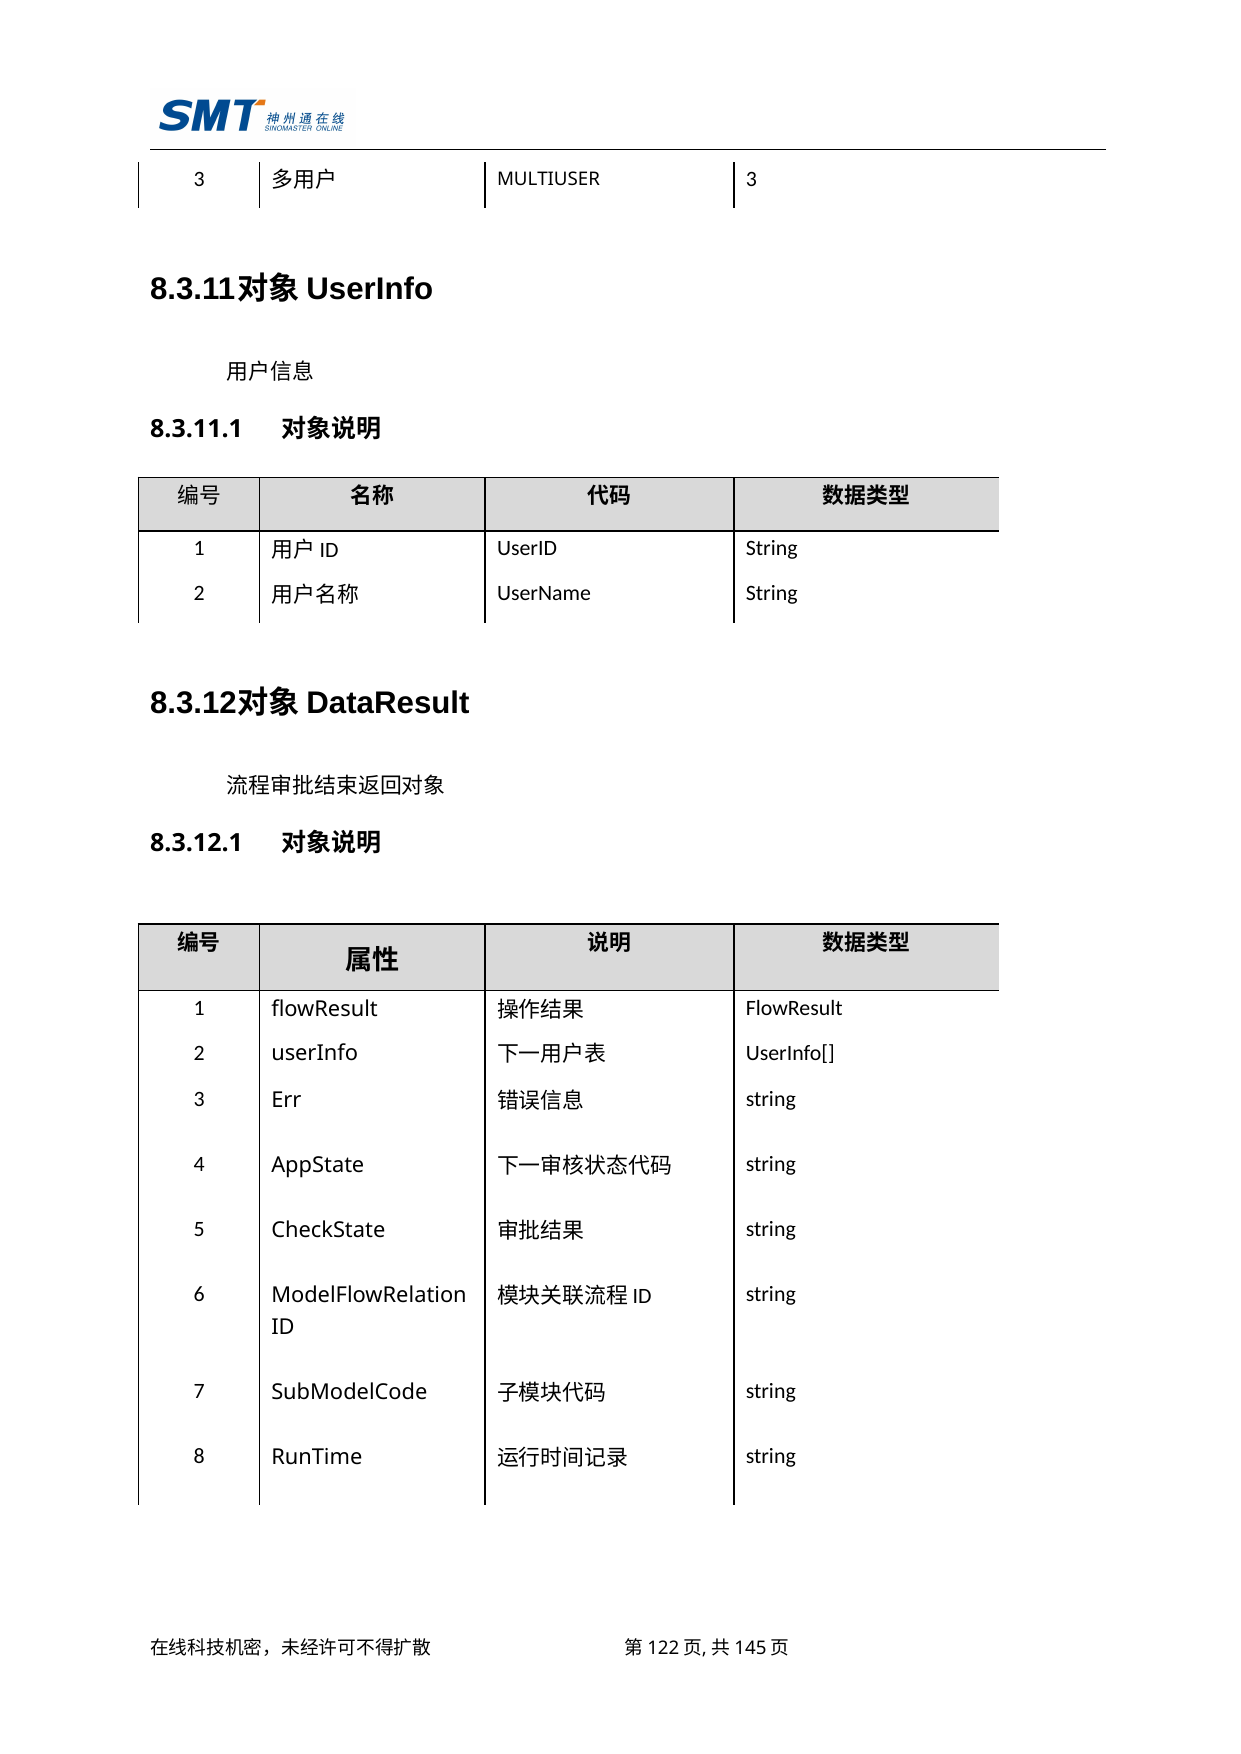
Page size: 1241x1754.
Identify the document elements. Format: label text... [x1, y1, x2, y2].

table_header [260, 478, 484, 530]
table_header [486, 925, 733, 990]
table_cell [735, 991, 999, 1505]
subtitle 对象说明 [150, 808, 1106, 873]
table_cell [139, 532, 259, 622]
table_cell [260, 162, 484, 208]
subtitle 对象UserInfo [150, 253, 1106, 318]
text 用户信息 [150, 353, 1106, 386]
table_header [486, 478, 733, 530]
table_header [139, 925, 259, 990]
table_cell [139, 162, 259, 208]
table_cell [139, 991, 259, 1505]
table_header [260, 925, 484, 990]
picture [150, 88, 357, 147]
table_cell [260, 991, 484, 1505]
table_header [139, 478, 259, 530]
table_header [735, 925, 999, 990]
subtitle 对象DataResult [150, 667, 1106, 732]
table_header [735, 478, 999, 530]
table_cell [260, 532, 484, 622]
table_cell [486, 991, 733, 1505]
text 流程审批结束返回对象 [150, 767, 1106, 800]
subtitle 对象说明 [150, 394, 1106, 459]
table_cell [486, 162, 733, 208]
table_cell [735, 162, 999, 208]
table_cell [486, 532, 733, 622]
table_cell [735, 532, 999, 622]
